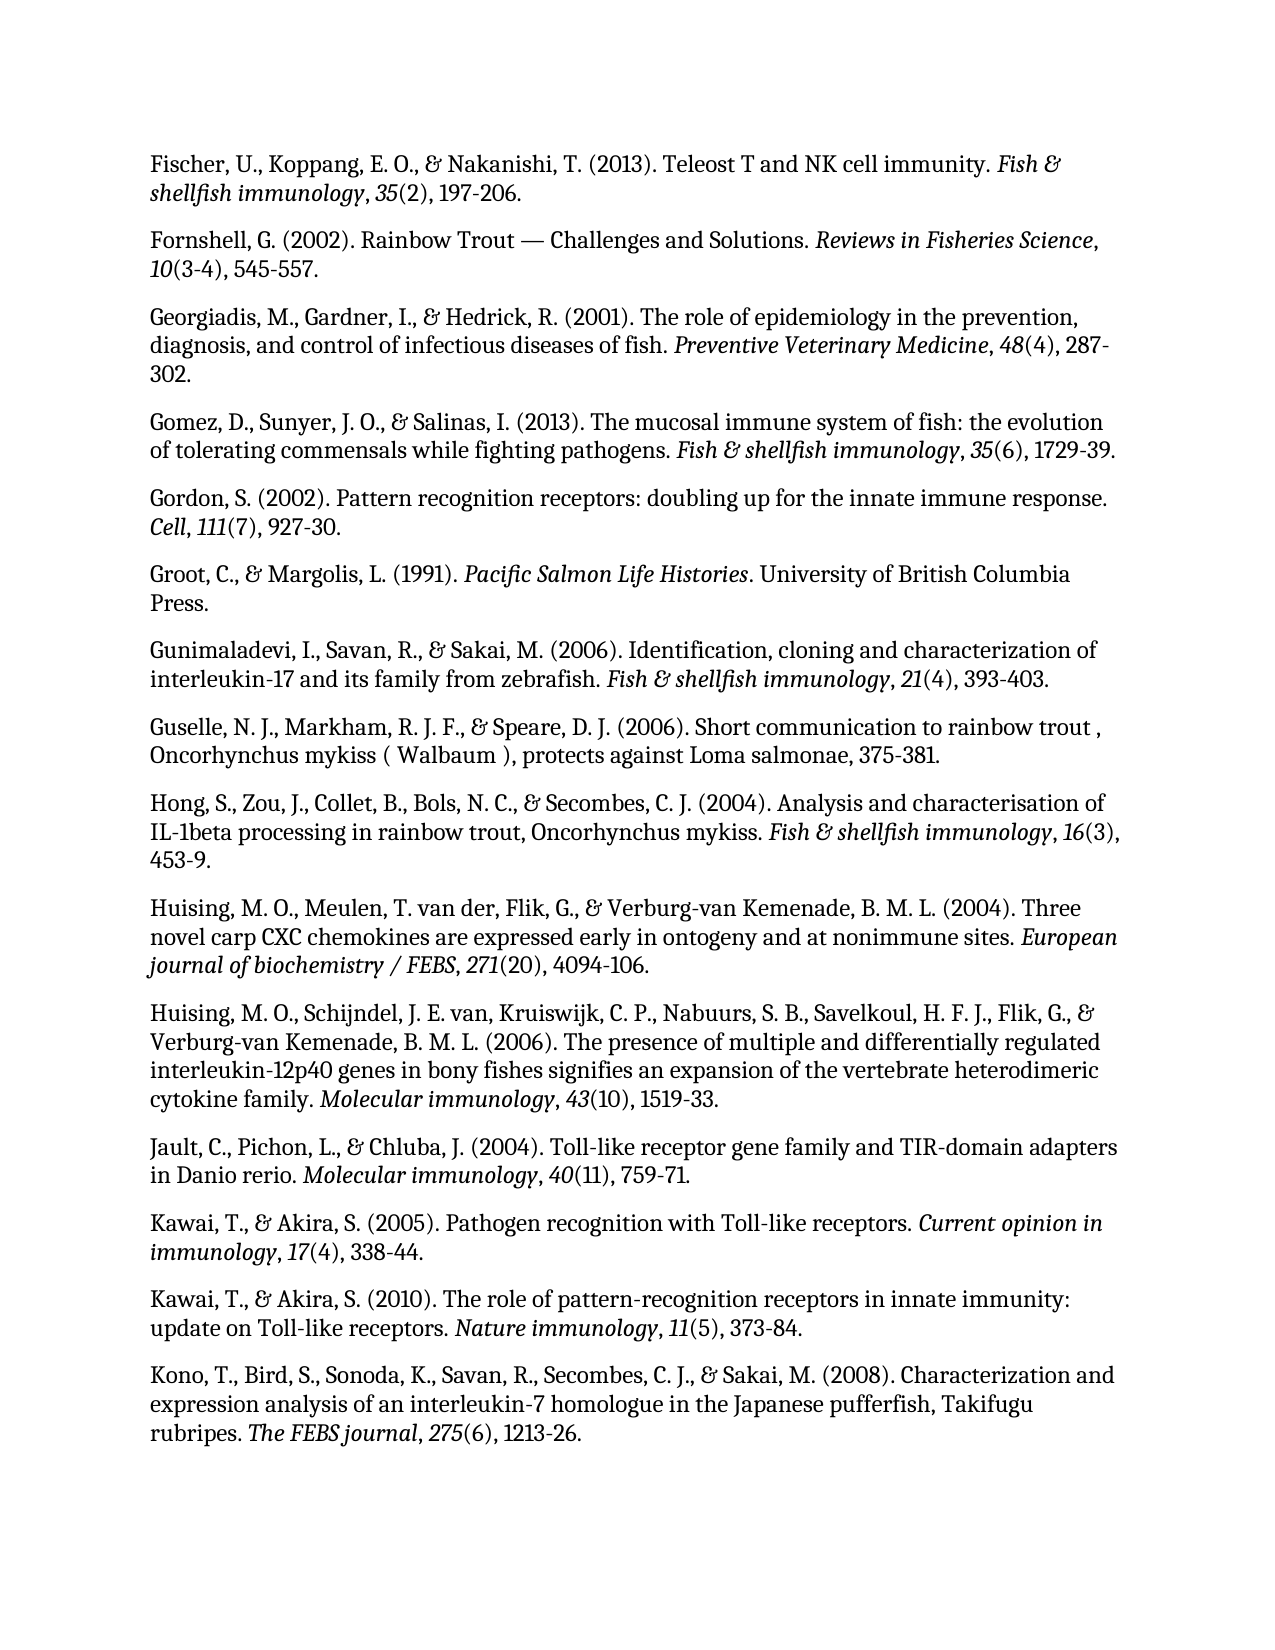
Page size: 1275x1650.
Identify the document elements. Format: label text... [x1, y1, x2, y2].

text Kawai, T., & Akira, S. (2010). The role of pattern-recognition receptors in innate immunity: update on Toll-like receptors. Nature immunology, 11(5), 373-84. [150, 1285, 1125, 1342]
text Huising, M. O., Schijndel, J. E. van, Kruiswijk, C. P., Nabuurs, S. B., Savelkoul, H. F. J., Flik, G., & Verburg-van Kemenade, B. M. L. (2006). The presence of multiple and differentially regulated interleukin-12p40 genes in bony fishes signifies an expansion of the vertebrate heterodimeric cytokine family. Molecular immunology, 43(10), 1519-33. [150, 999, 1125, 1114]
text Groot, C., & Margolis, L. (1991). Pacific Salmon Life Histories. University of British Columbia Press. [150, 560, 1125, 617]
text Kono, T., Bird, S., Sonoda, K., Savan, R., Secombes, C. J., & Sakai, M. (2008). Characterization and expression analysis of an interleukin-7 homologue in the Japanese pufferfish, Takifugu rubripes. The FEBS journal, 275(6), 1213-26. [150, 1361, 1125, 1447]
text Gordon, S. (2002). Pattern recognition receptors: doubling up for the innate immune response. Cell, 111(7), 927-30. [150, 484, 1125, 541]
text Jault, C., Pichon, L., & Chluba, J. (2004). Toll-like receptor gene family and TIR-domain adapters in Danio rerio. Molecular immunology, 40(11), 759-71. [150, 1132, 1125, 1190]
text Georgiadis, M., Gardner, I., & Hedrick, R. (2001). The role of epidemiology in the prevention, diagnosis, and control of infectious diseases of fish. Preventive Veterinary Medicine, 48(4), 287-302. [150, 302, 1125, 389]
text Hong, S., Zou, J., Collet, B., Bols, N. C., & Secombes, C. J. (2004). Analysis and characterisation of IL-1beta processing in rainbow trout, Oncorhynchus mykiss. Fish & shellfish immunology, 16(3), 453-9. [150, 789, 1125, 875]
text Gunimaladevi, I., Savan, R., & Sakai, M. (2006). Identification, cloning and characterization of interleukin-17 and its family from zebrafish. Fish & shellfish immunology, 21(4), 393-403. [150, 636, 1125, 694]
text Kawai, T., & Akira, S. (2005). Pathogen recognition with Toll-like receptors. Current opinion in immunology, 17(4), 338-44. [150, 1209, 1125, 1266]
text Guselle, N. J., Markham, R. J. F., & Speare, D. J. (2006). Short communication to rainbow trout , Oncorhynchus mykiss ( Walbaum ), protects against Loma salmonae, 375-381. [150, 712, 1125, 770]
text Gomez, D., Sunyer, J. O., & Salinas, I. (2013). The mucosal immune system of fish: the evolution of tolerating commensals while fighting pathogens. Fish & shellfish immunology, 35(6), 1729-39. [150, 407, 1125, 465]
text Huising, M. O., Meulen, T. van der, Flik, G., & Verburg-van Kemenade, B. M. L. (2004). Three novel carp CXC chemokines are expressed early in ontogeny and at nonimmune sites. European journal of biochemistry / FEBS, 271(20), 4094-106. [150, 894, 1125, 980]
text Fischer, U., Koppang, E. O., & Nakanishi, T. (2013). Teleost T and NK cell immunity. Fish & shellfish immunology, 35(2), 197-206. [150, 150, 1125, 207]
text Fornshell, G. (2002). Rainbow Trout — Challenges and Solutions. Reviews in Fisheries Science, 10(3-4), 545-557. [150, 226, 1125, 284]
